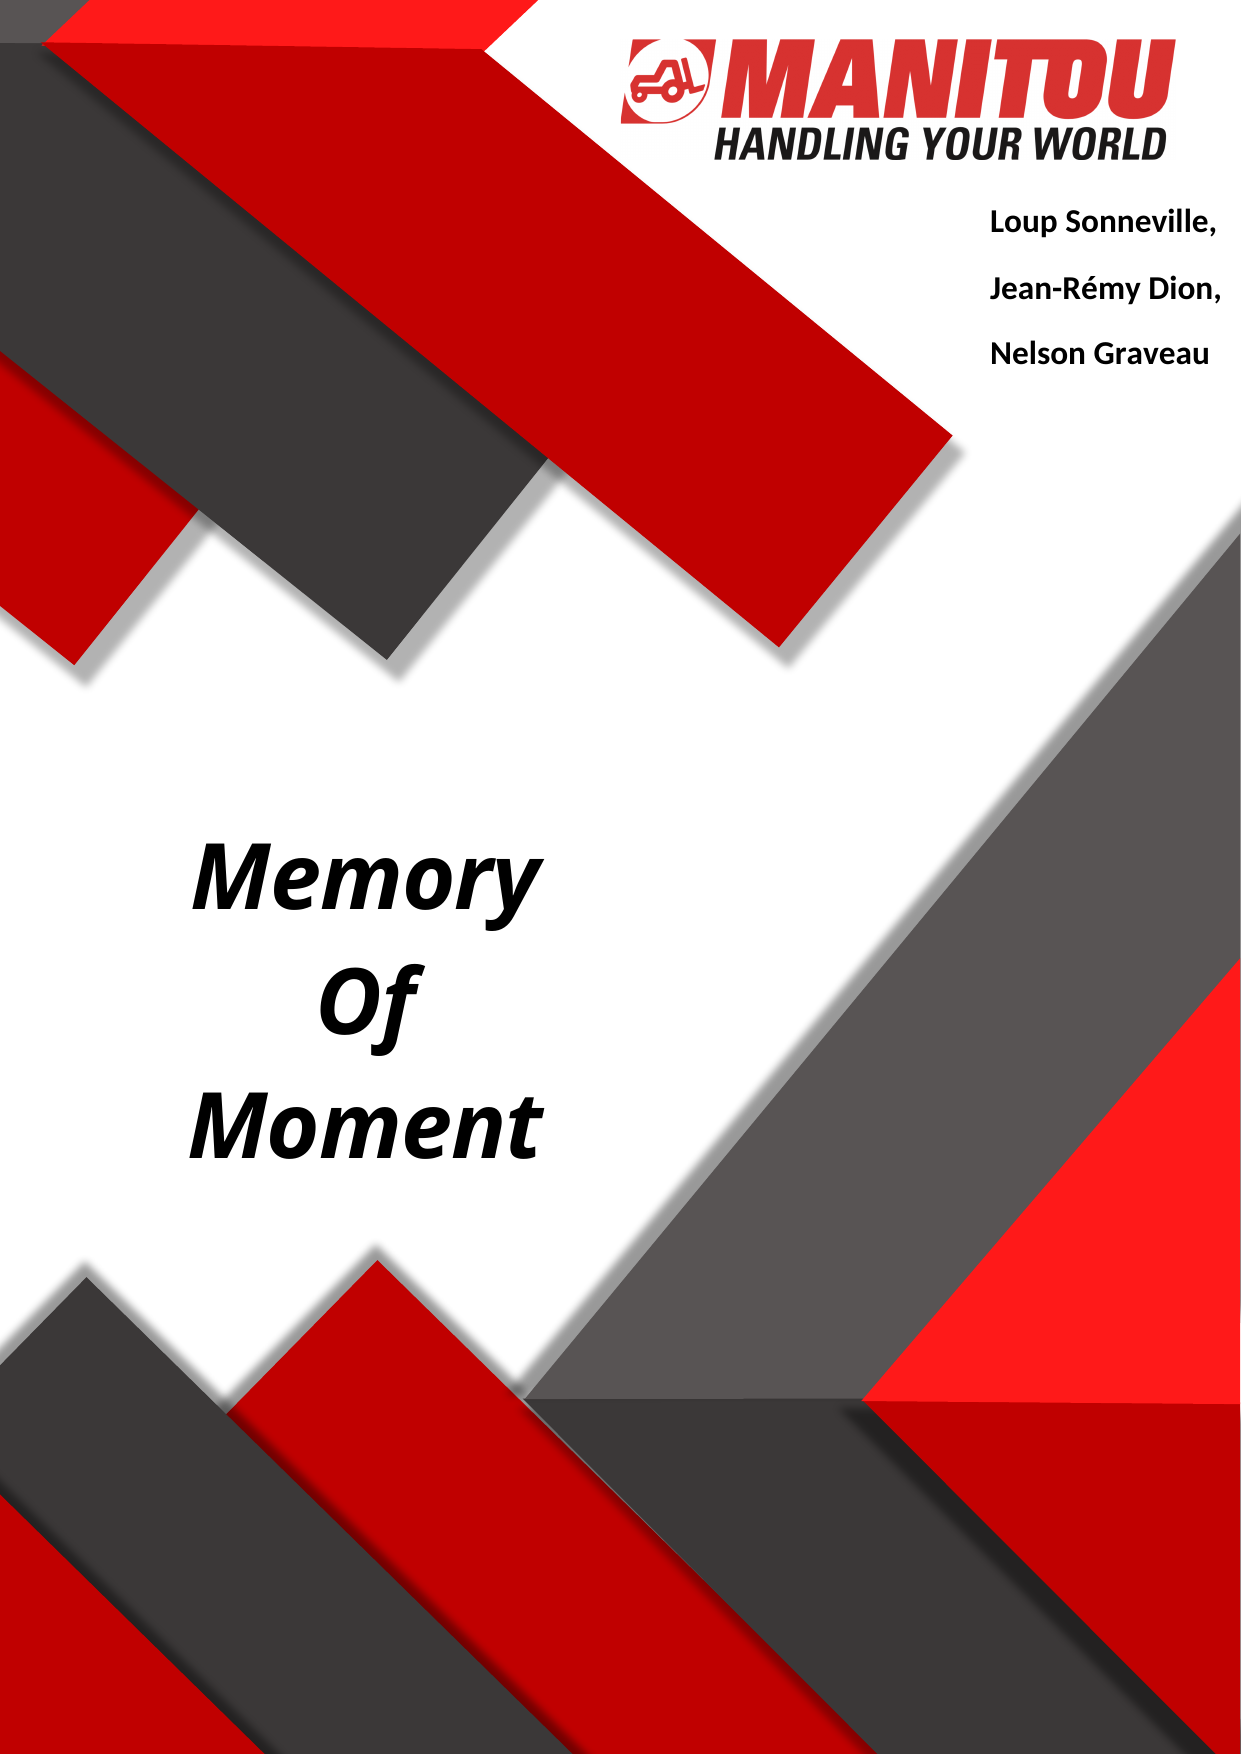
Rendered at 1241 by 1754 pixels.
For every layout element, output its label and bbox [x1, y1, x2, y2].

picture [620, 39, 1176, 160]
